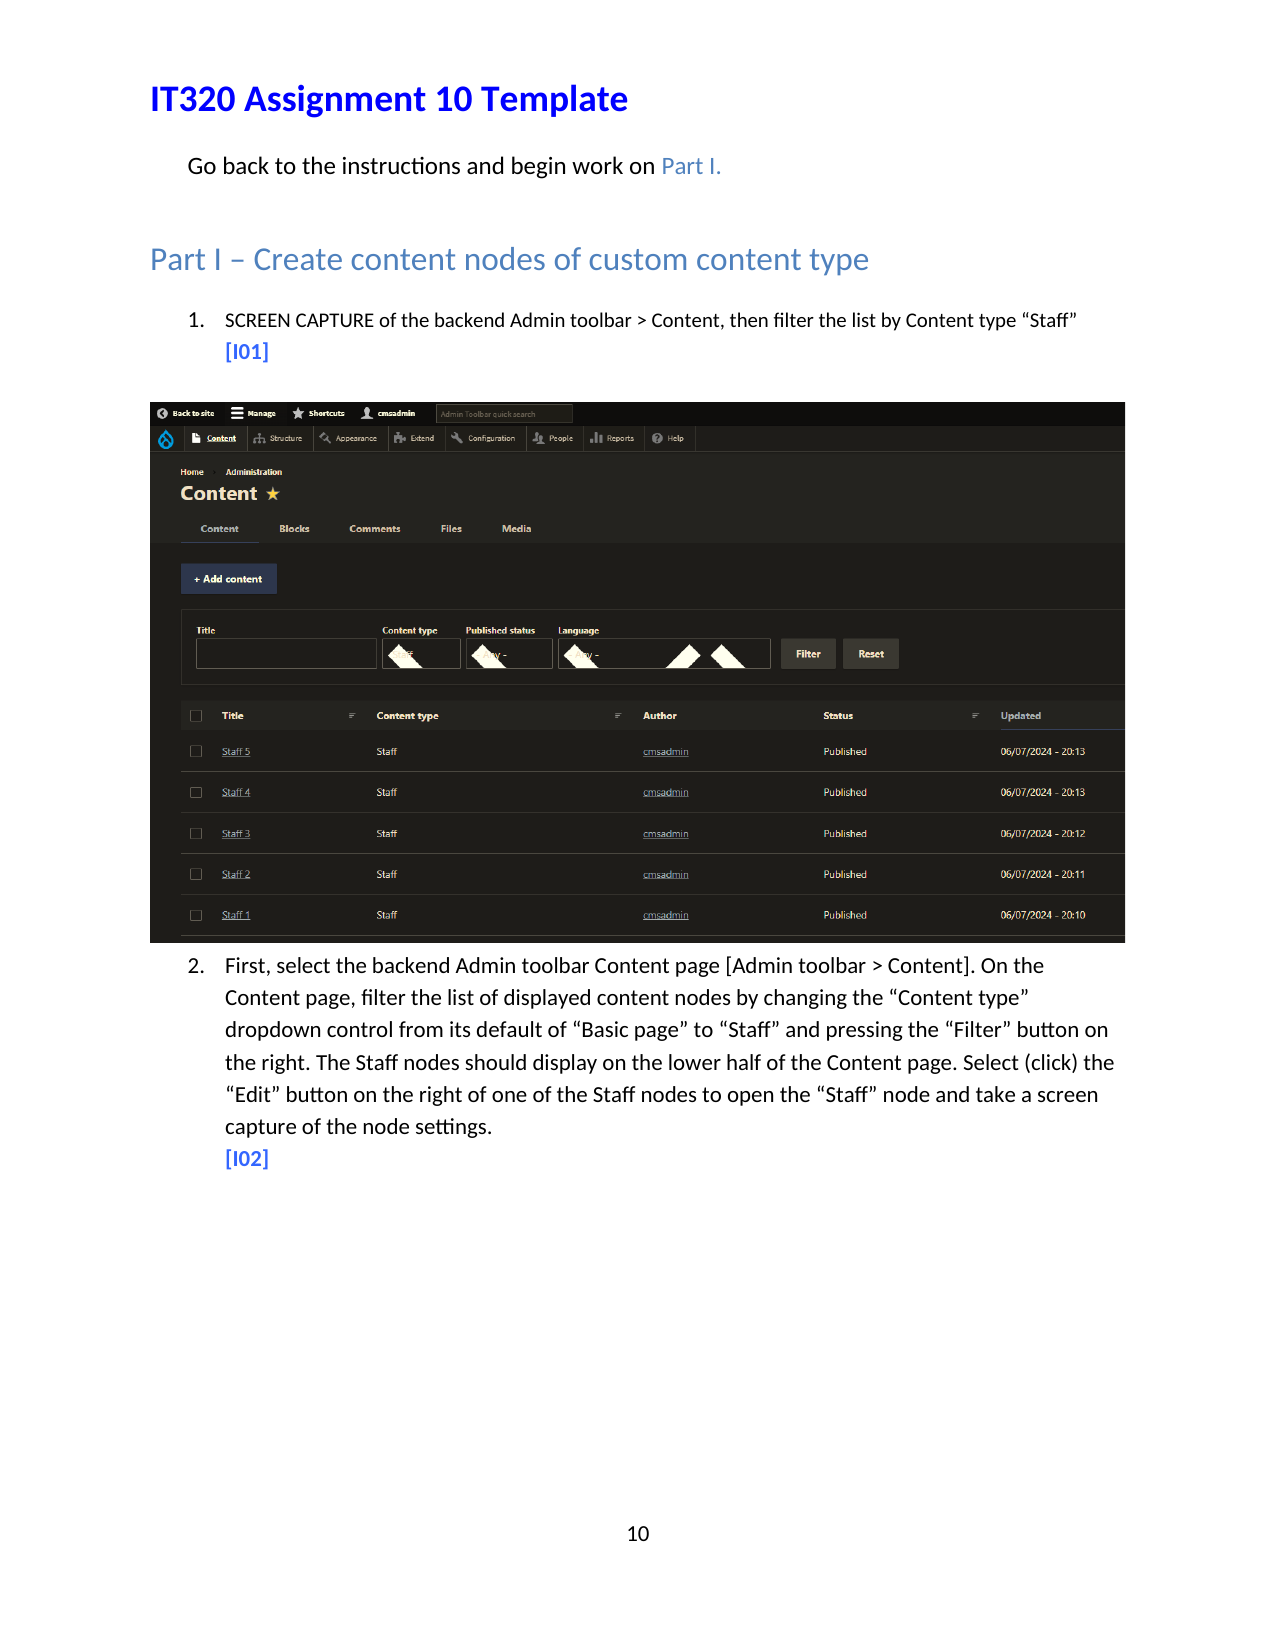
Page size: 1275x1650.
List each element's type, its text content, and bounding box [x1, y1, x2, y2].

text Part I – Create content nodes of custom content type [150, 238, 1125, 278]
text Go back to the instructions and begin work on Part I. [187, 150, 1125, 213]
list First, select the backend Admin toolbar Content page [Admin toolbar > Content]. On the Content page, filter the list of displayed content nodes by changing the “Content type” dropdown control from its default of “Basic page” to “Staff” and pressing the “Filter” button on the right. The Staff nodes should display on the lower half of the Content page. Select (click) the “Edit” button on the right of one of the Staff nodes to open the “Staff” node and take a screen capture of the node settings. [I02] [187, 943, 1125, 1172]
list SCREEN CAPTURE of the backend Admin toolbar > Content, then filter the list by Content type “Staff” [I01] [187, 305, 1125, 366]
picture [150, 402, 1125, 943]
